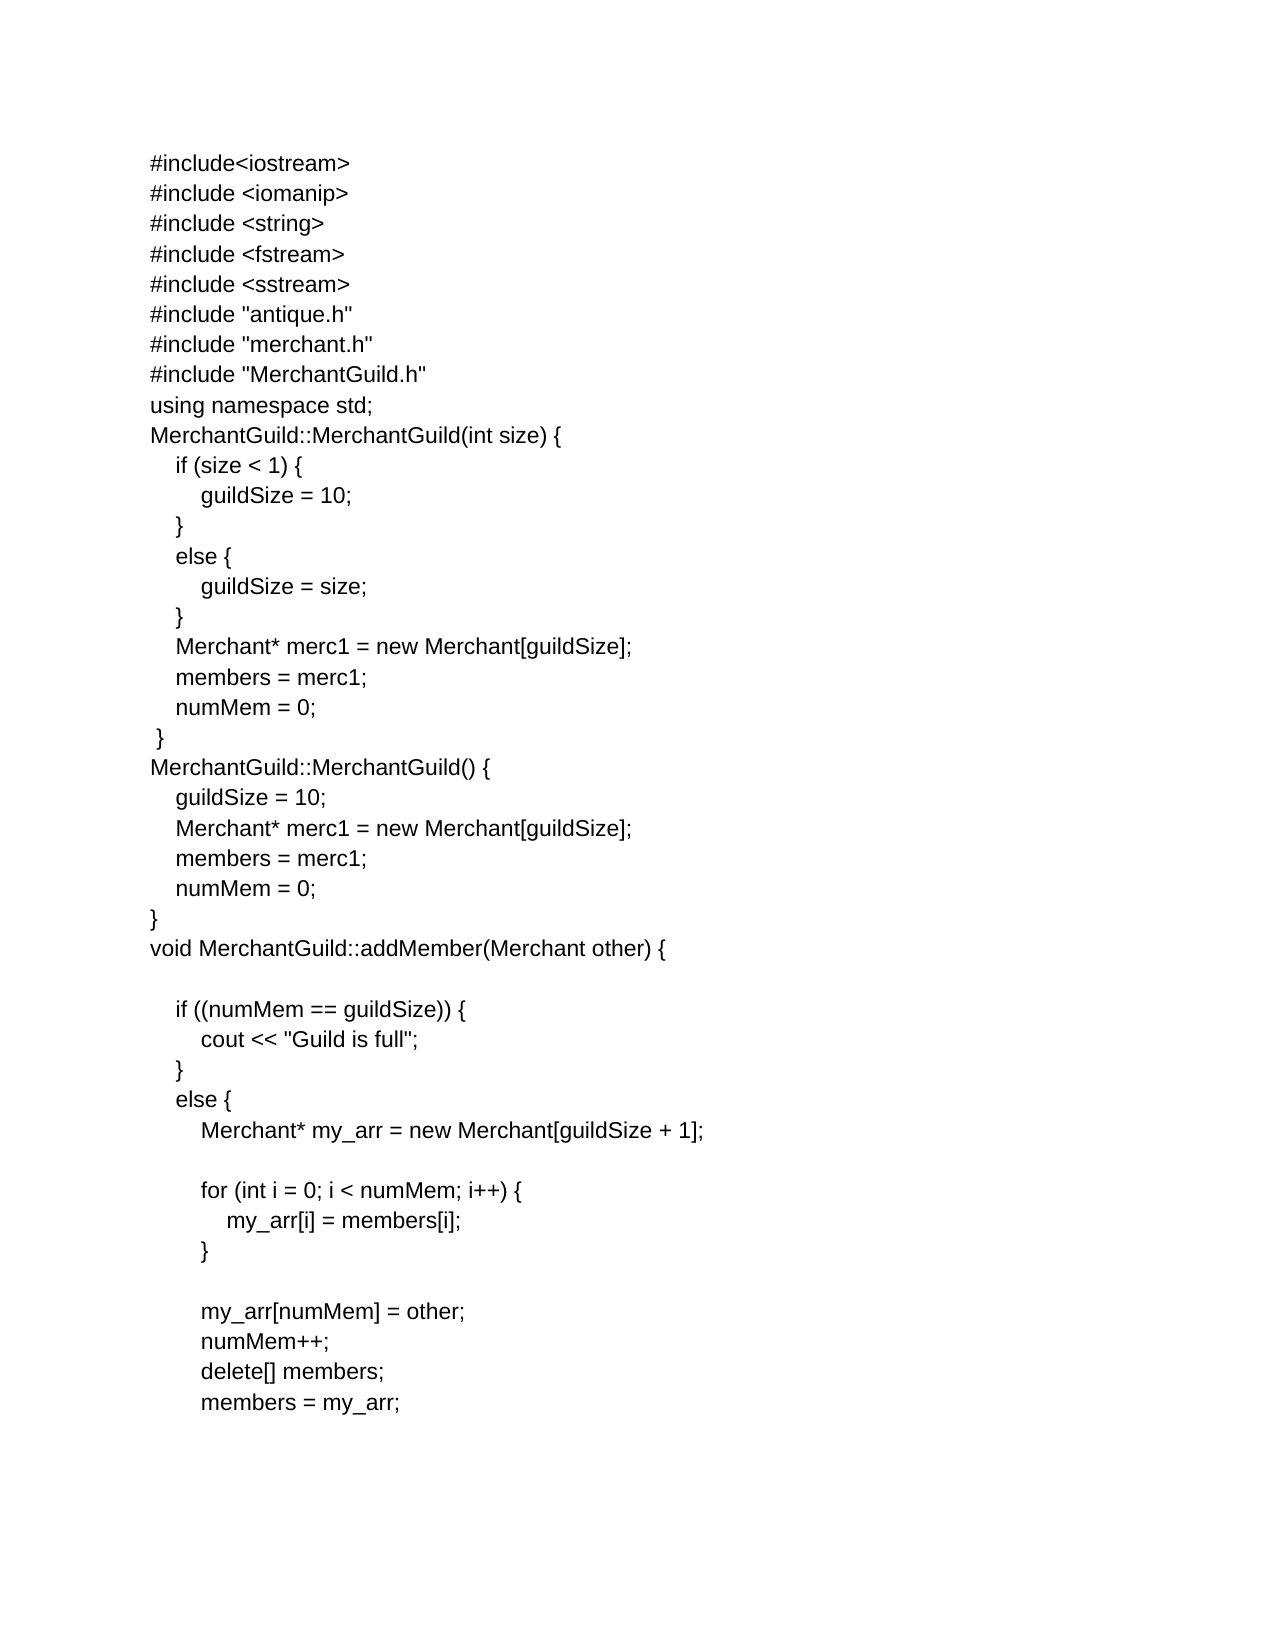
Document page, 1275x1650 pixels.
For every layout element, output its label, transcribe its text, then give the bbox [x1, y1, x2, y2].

text #include <fstream> [150, 241, 1125, 267]
text Merchant* merc1 = new Merchant[guildSize]; [150, 814, 1125, 841]
text delete[] members; [150, 1358, 1125, 1385]
text Merchant* my_arr = new Merchant[guildSize + 1]; [150, 1117, 1125, 1143]
text #include "MerchantGuild.h" [150, 361, 1125, 388]
text } [150, 1237, 1125, 1264]
text } [150, 603, 1125, 629]
text numMem++; [150, 1328, 1125, 1354]
text if (size < 1) { [150, 452, 1125, 478]
text } [150, 1056, 1125, 1083]
text #include <sstream> [150, 271, 1125, 297]
text } [150, 905, 1125, 932]
text } [150, 724, 1125, 750]
text for (int i = 0; i < numMem; i++) { [150, 1177, 1125, 1203]
text members = my_arr; [150, 1388, 1125, 1415]
text #include <string> [150, 210, 1125, 237]
text else { [150, 543, 1125, 569]
text guildSize = 10; [150, 482, 1125, 509]
text members = merc1; [150, 845, 1125, 871]
text members = merc1; [150, 663, 1125, 690]
text #include <iomanip> [150, 180, 1125, 207]
text my_arr[i] = members[i]; [150, 1207, 1125, 1234]
text MerchantGuild::MerchantGuild(int size) { [150, 422, 1125, 448]
text my_arr[numMem] = other; [150, 1298, 1125, 1324]
text MerchantGuild::MerchantGuild() { [150, 754, 1125, 781]
text cout << "Guild is full"; [150, 1026, 1125, 1052]
text #include "antique.h" [150, 301, 1125, 327]
text guildSize = size; [150, 573, 1125, 599]
text if ((numMem == guildSize)) { [150, 996, 1125, 1022]
text numMem = 0; [150, 694, 1125, 720]
text using namespace std; [150, 392, 1125, 418]
text numMem = 0; [150, 875, 1125, 901]
text guildSize = 10; [150, 784, 1125, 811]
text #include "merchant.h" [150, 331, 1125, 358]
text else { [150, 1086, 1125, 1113]
text #include<iostream> [150, 150, 1125, 176]
text void MerchantGuild::addMember(Merchant other) { [150, 935, 1125, 962]
text } [150, 512, 1125, 539]
text Merchant* merc1 = new Merchant[guildSize]; [150, 633, 1125, 660]
